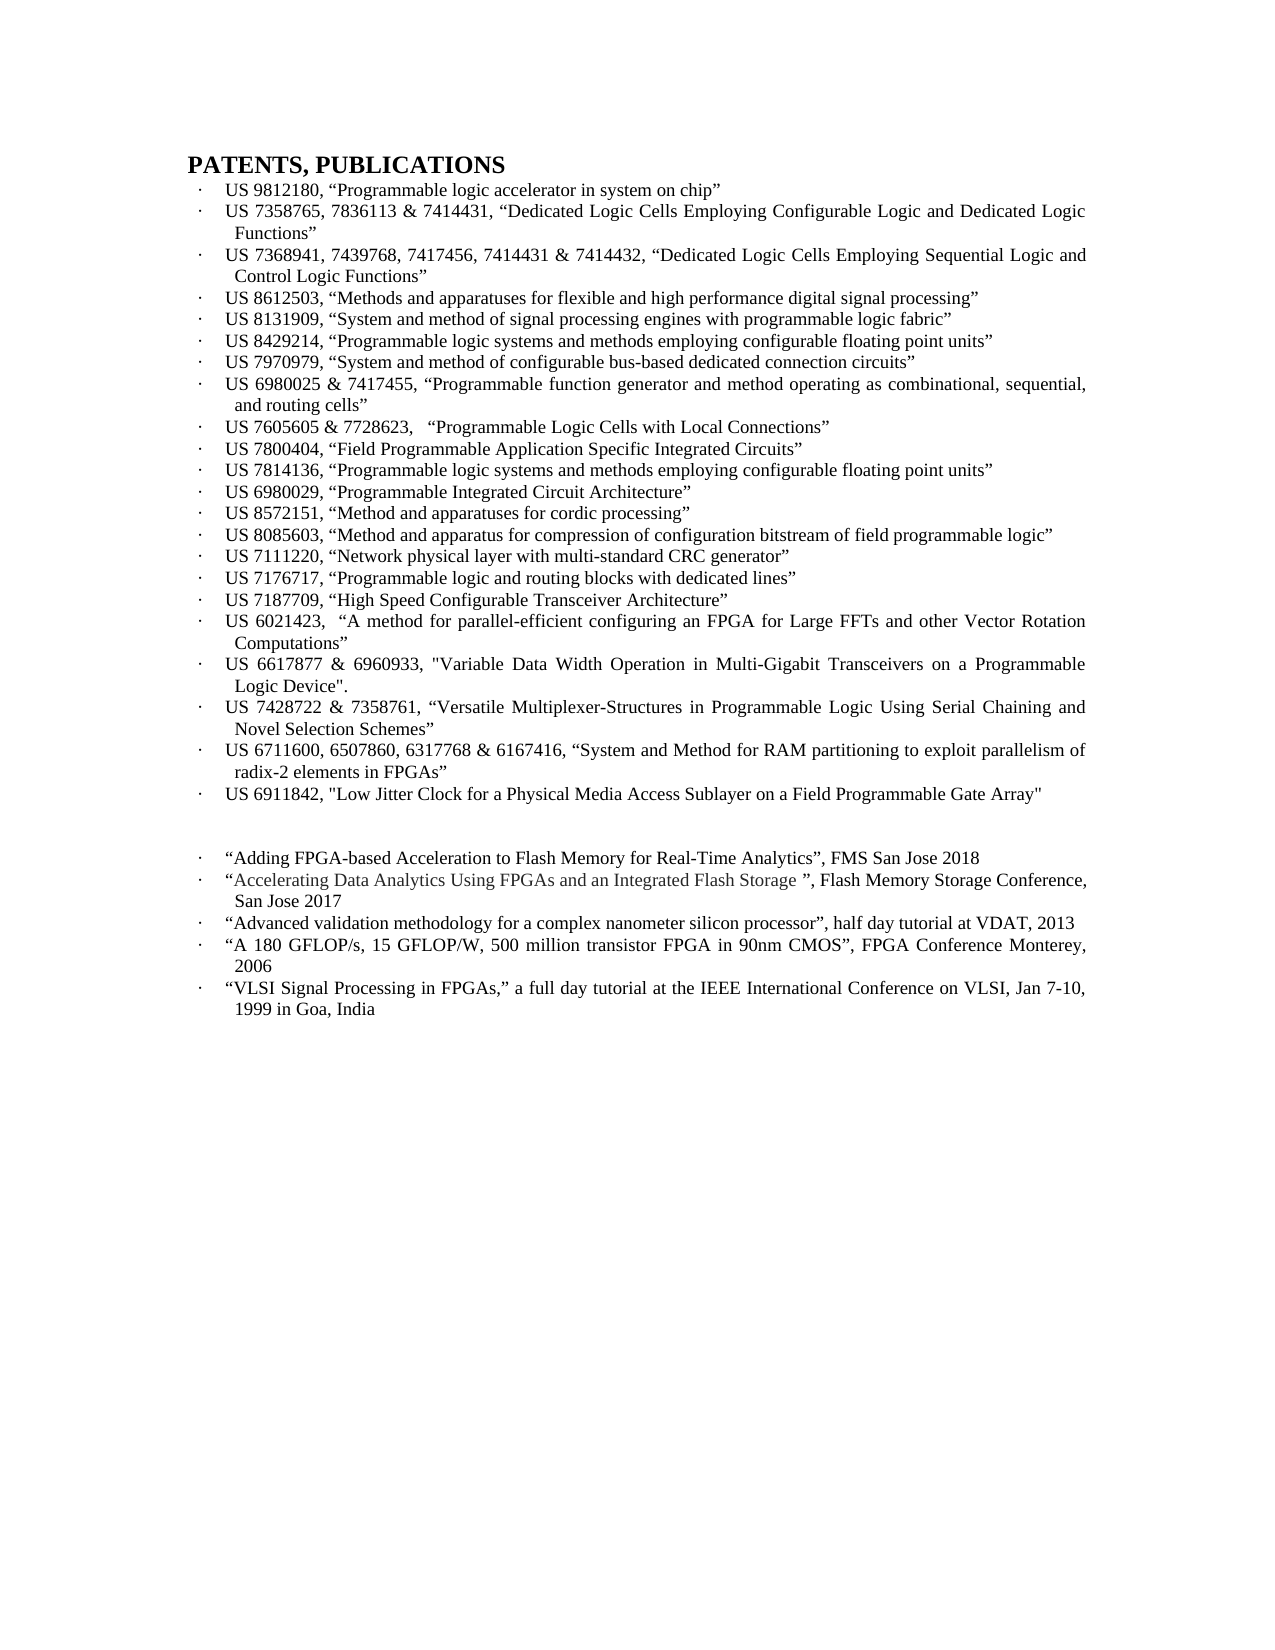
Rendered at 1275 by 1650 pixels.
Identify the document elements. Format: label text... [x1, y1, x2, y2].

list US 6911842, "Low Jitter Clock for a Physical Media Access Sublayer on a Field Programmable Gate Array" [197, 782, 1087, 804]
list US 6980025 & 7417455, “Programmable function generator and method operating as combinational, sequential, and routing cells” [197, 373, 1087, 416]
list US 7428722 & 7358761, “Versatile Multiplexer-Structures in Programmable Logic Using Serial Chaining and Novel Selection Schemes” [197, 696, 1087, 739]
list “Accelerating Data Analytics Using FPGAs and an Integrated Flash Storage ”, Flash Memory Storage Conference, San Jose 2017 [197, 869, 1087, 912]
list US 8085603, “Method and apparatus for compression of configuration bitstream of field programmable logic” [197, 524, 1087, 545]
list “Adding FPGA-based Acceleration to Flash Memory for Real-Time Analytics”, FMS San Jose 2018 [197, 847, 1087, 869]
list US 8429214, “Programmable logic systems and methods employing configurable floating point units” [197, 330, 1087, 351]
list “Advanced validation methodology for a complex nanometer silicon processor”, half day tutorial at VDAT, 2013 [197, 912, 1087, 933]
list US 7358765, 7836113 & 7414431, “Dedicated Logic Cells Employing Configurable Logic and Dedicated Logic Functions” [197, 200, 1087, 243]
text PATENTS, PUBLICATIONS [187, 150, 1087, 179]
list “VLSI Signal Processing in FPGAs,” a full day tutorial at the IEEE International Conference on VLSI, Jan 7-10, 1999 in Goa, India [197, 977, 1087, 1020]
list US 7368941, 7439768, 7417456, 7414431 & 7414432, “Dedicated Logic Cells Employing Sequential Logic and Control Logic Functions” [197, 243, 1087, 287]
list US 7814136, “Programmable logic systems and methods employing configurable floating point units” [197, 459, 1087, 481]
list US 7970979, “System and method of configurable bus-based dedicated connection circuits” [197, 351, 1087, 373]
list “A 180 GFLOP/s, 15 GFLOP/W, 500 million transistor FPGA in 90nm CMOS”, FPGA Conference Monterey, 2006 [197, 933, 1087, 977]
list US 7111220, “Network physical layer with multi-standard CRC generator” [197, 545, 1087, 567]
list US 7800404, “Field Programmable Application Specific Integrated Circuits” [197, 437, 1087, 459]
list US 8131909, “System and method of signal processing engines with programmable logic fabric” [197, 308, 1087, 330]
list US 7176717, “Programmable logic and routing blocks with dedicated lines” [197, 567, 1087, 588]
list US 9812180, “Programmable logic accelerator in system on chip” [197, 179, 1087, 200]
list US 7605605 & 7728623, “Programmable Logic Cells with Local Connections” [197, 416, 1087, 437]
list US 8572151, “Method and apparatuses for cordic processing” [197, 502, 1087, 524]
list US 6021423, “A method for parallel-efficient configuring an FPGA for Large FFTs and other Vector Rotation Computations” [197, 610, 1087, 653]
list US 8612503, “Methods and apparatuses for flexible and high performance digital signal processing” [197, 287, 1087, 308]
list US 6617877 & 6960933, "Variable Data Width Operation in Multi-Gigabit Transceivers on a Programmable Logic Device". [197, 653, 1087, 696]
list US 6980029, “Programmable Integrated Circuit Architecture” [197, 481, 1087, 502]
list US 6711600, 6507860, 6317768 & 6167416, “System and Method for RAM partitioning to exploit parallelism of radix-2 elements in FPGAs” [197, 739, 1087, 782]
list US 7187709, “High Speed Configurable Transceiver Architecture” [197, 588, 1087, 610]
